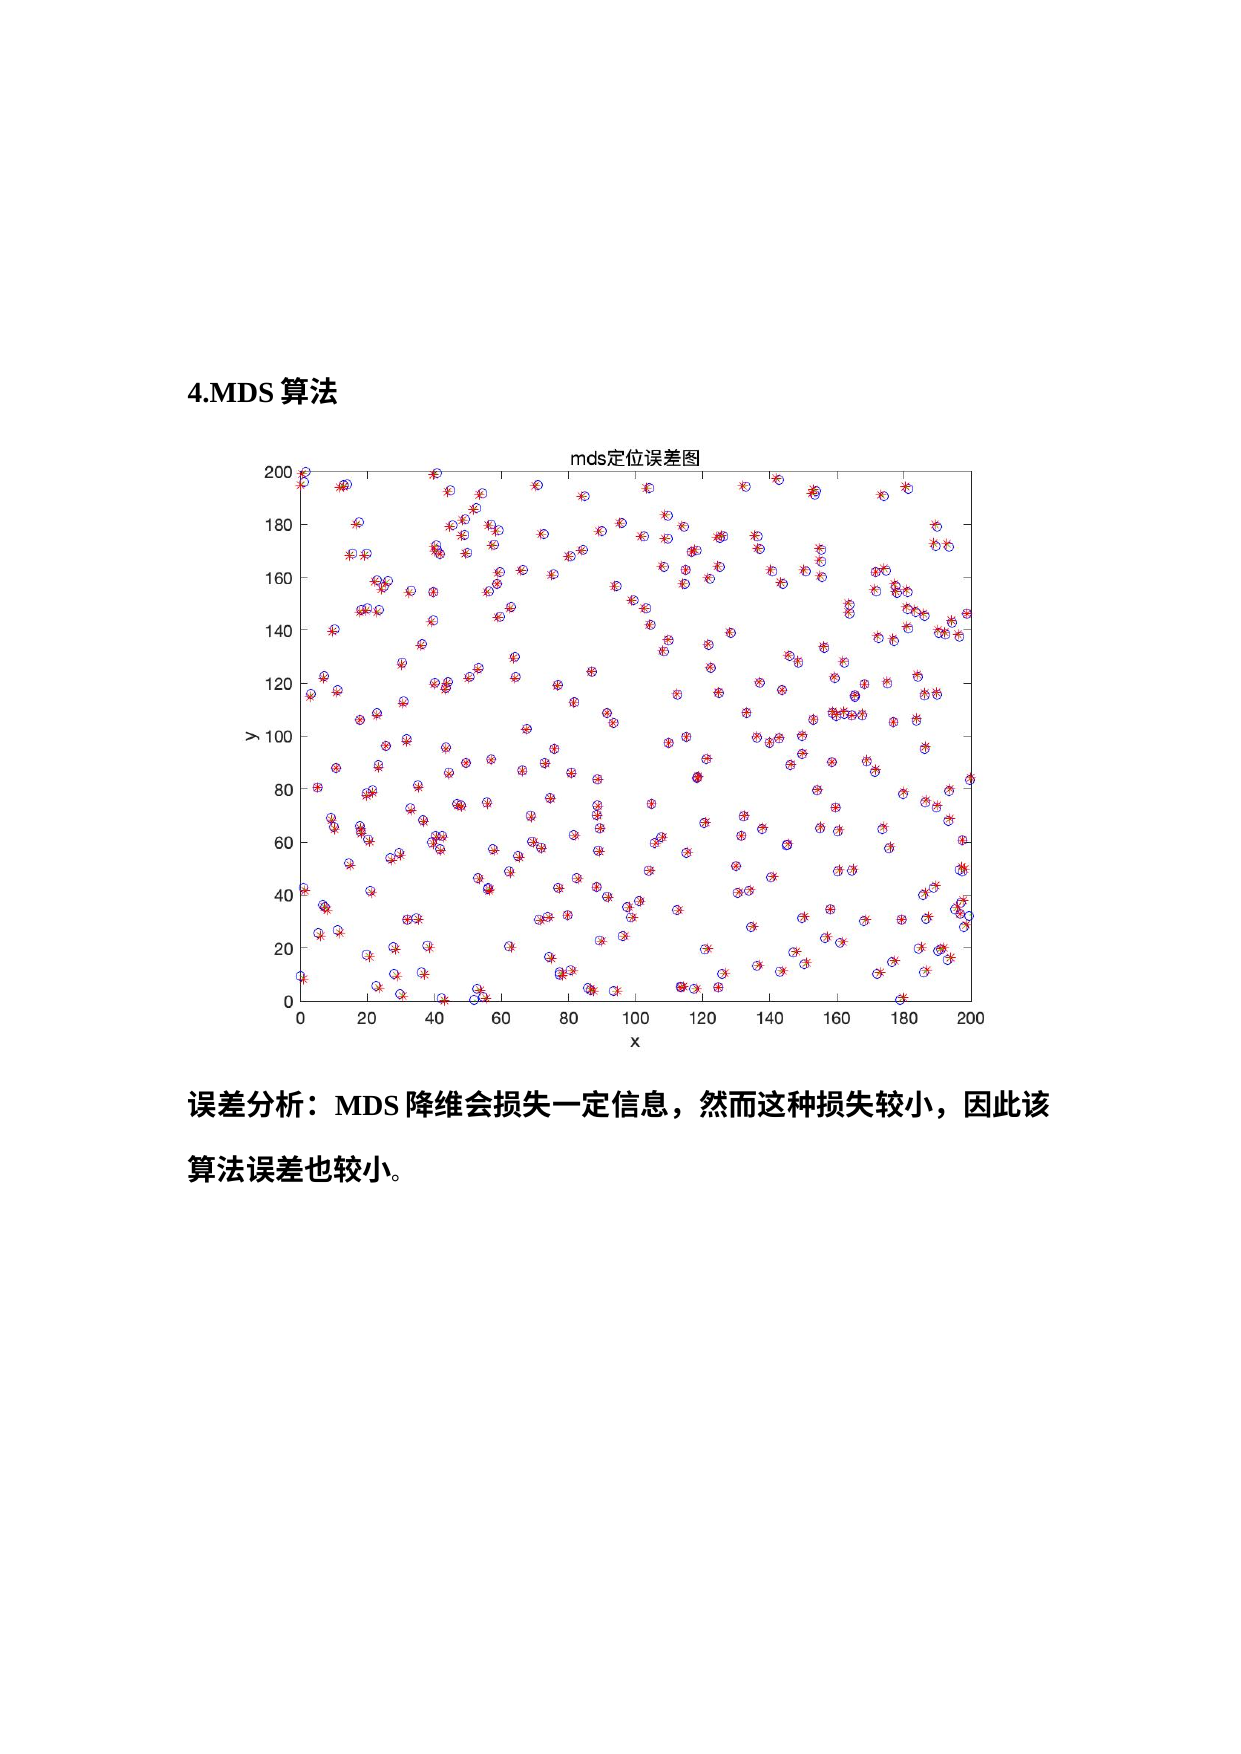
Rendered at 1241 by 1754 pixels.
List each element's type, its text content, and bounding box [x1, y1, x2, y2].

list 4.MDS算法 [187, 357, 1053, 422]
text 误差分析：MDS降维会损失一定信息，然而这种损失较小，因此该算法误差也较小。 [187, 1072, 1053, 1202]
picture [187, 422, 1053, 1072]
